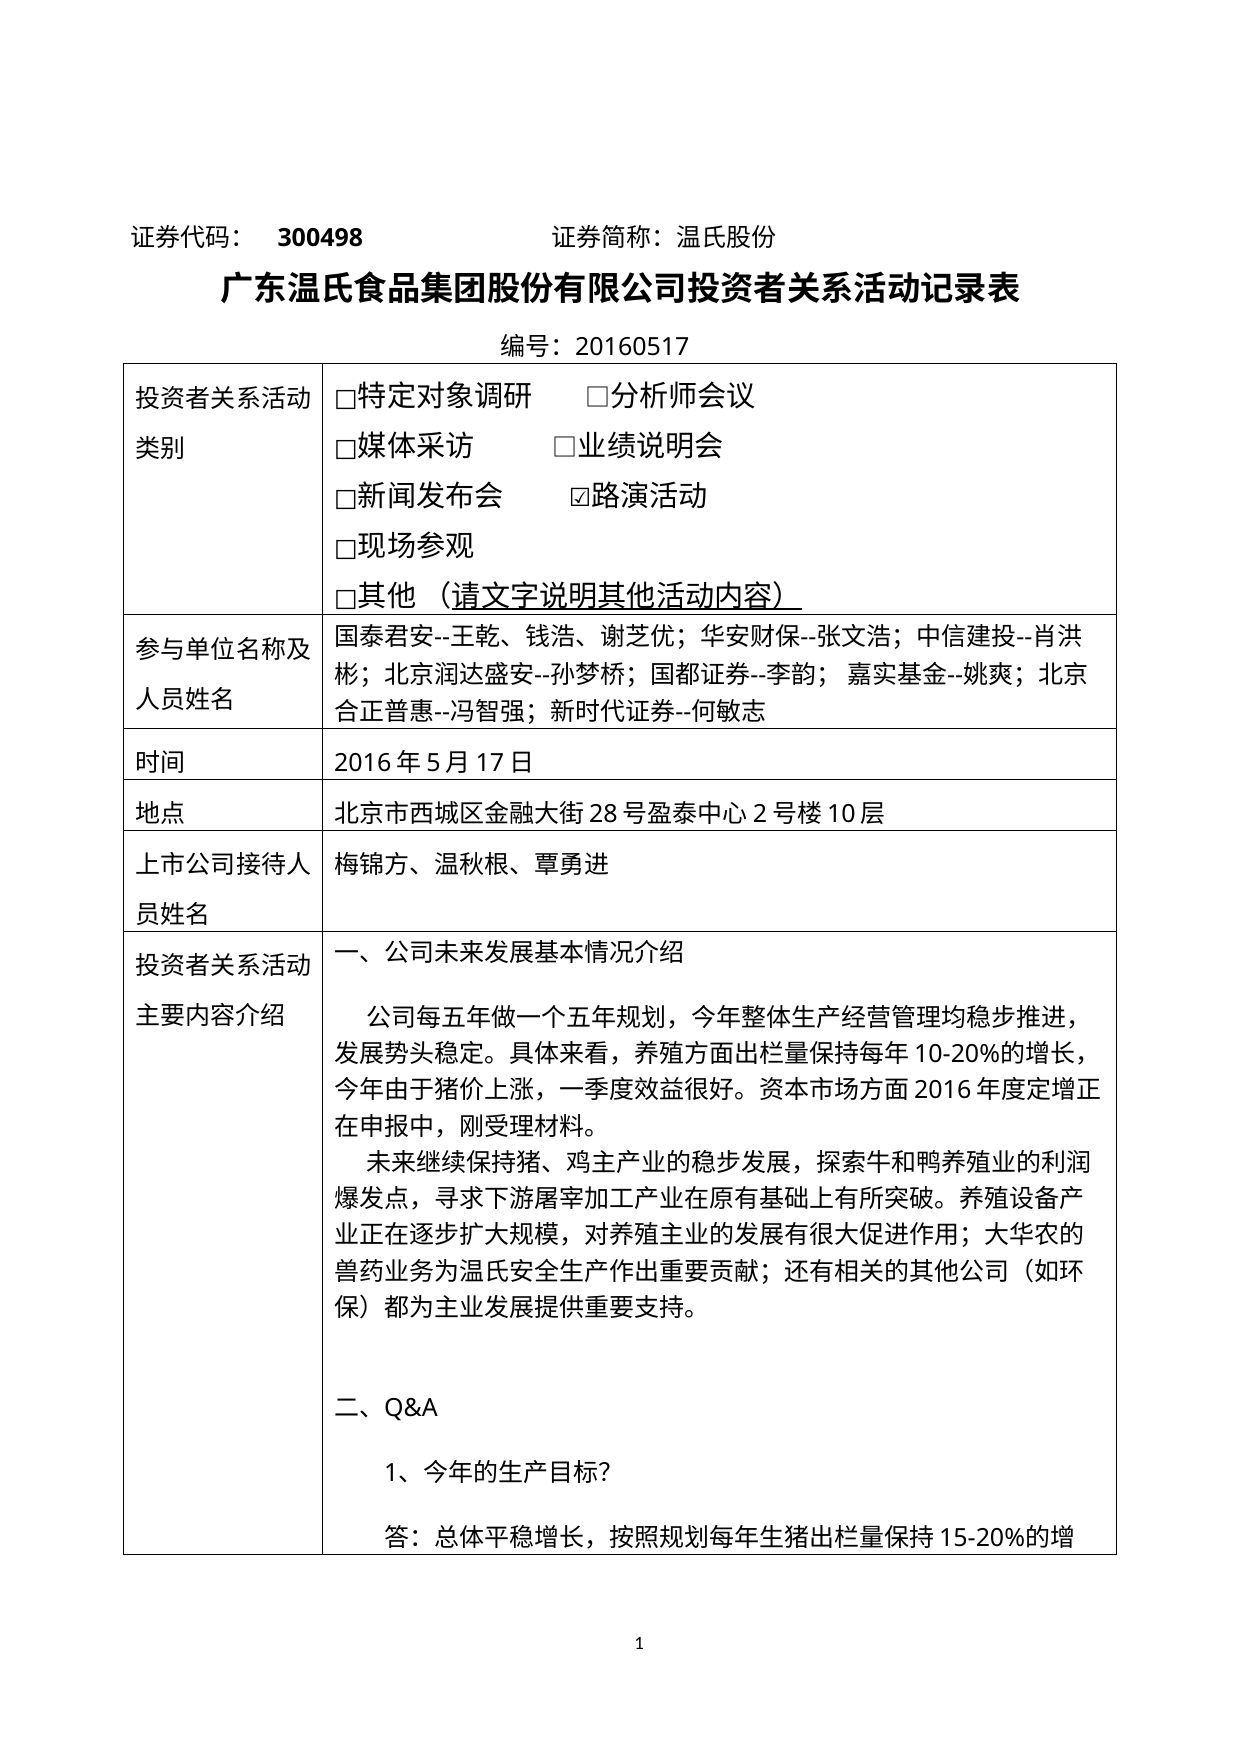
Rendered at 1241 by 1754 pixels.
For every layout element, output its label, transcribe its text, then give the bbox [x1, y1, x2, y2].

table_cell 2016年5月17日 [323, 729, 1116, 779]
table_cell 上市公司接待人员姓名 [124, 831, 322, 931]
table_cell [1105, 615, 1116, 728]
text 证券代码： 300498 证券简称：温氏股份 [130, 213, 1110, 255]
table_header 投资者关系活动类别 [124, 364, 322, 614]
text 广东温氏食品集团股份有限公司投资者关系活动记录表 [130, 267, 1110, 309]
table_cell 梅锦方、温秋根、覃勇进 [323, 831, 1116, 931]
table_cell 北京市西城区金融大街28号盈泰中心2号楼10层 [323, 780, 1116, 830]
table_cell 地点 [124, 780, 322, 830]
table_cell 时间 [124, 729, 322, 779]
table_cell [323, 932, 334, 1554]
table_cell 参与单位名称及人员姓名 [124, 615, 322, 728]
text 编号：20160517 [130, 322, 1110, 363]
table_cell 投资者关系活动主要内容介绍 [124, 932, 322, 1554]
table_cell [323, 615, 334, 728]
table_header □特定对象调研 □分析师会议 □媒体采访 □业绩说明会 □新闻发布会 ☑路演活动 □现场参观 □其他 （请文字说明其他活动内容） [323, 364, 1116, 614]
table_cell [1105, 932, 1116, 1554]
